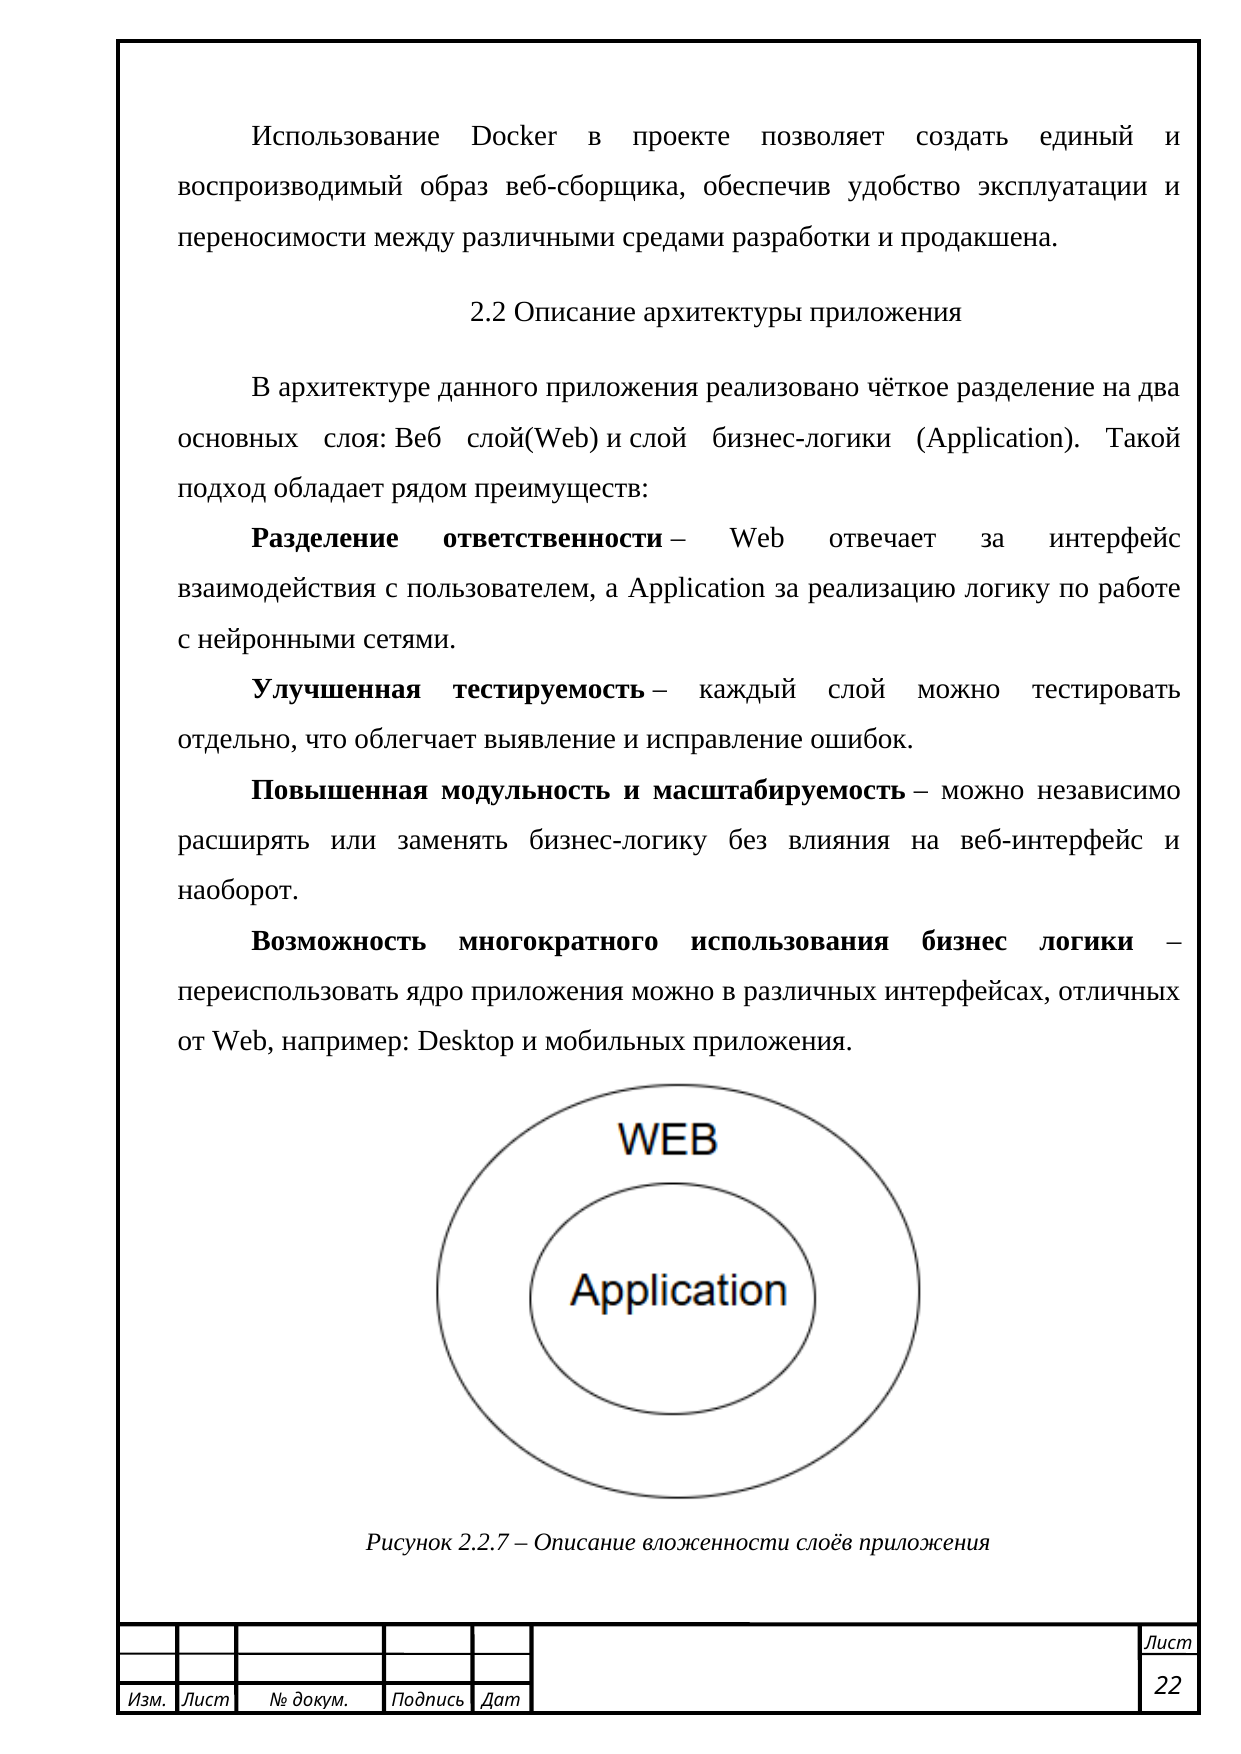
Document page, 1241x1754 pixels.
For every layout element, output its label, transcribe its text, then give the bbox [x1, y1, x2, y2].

text Возможность многократного использования бизнес логики – переиспользовать ядро приложения можно в различных интерфейсах, отличных от Web, например: Desktop и мобильных приложения. [177, 1007, 1181, 1057]
text Разделение ответственности – Web отвечает за интерфейс взаимодействия с пользователем, а Application за реализацию логику по работе с нейронными сетями. [177, 520, 1181, 571]
subtitle Описание архитектуры приложения [251, 294, 1181, 328]
text Разделение ответственности – Web отвечает за интерфейс взаимодействия с пользователем, а Application за реализацию логику по работе с нейронными сетями. [177, 604, 1181, 654]
text Использование Docker в проекте позволяет создать единый и воспроизводимый образ веб-сборщика, обеспечив удобство эксплуатации и переносимости между различными средами разработки и продакшена. [177, 118, 1181, 169]
picture [431, 1073, 928, 1507]
text В архитектуре данного приложения реализовано чёткое разделение на два основных слоя: Веб слой(Web) и слой бизнес-логики (Application). Такой подход обладает рядом преимуществ: [177, 453, 1181, 503]
text Использование Docker в проекте позволяет создать единый и воспроизводимый образ веб-сборщика, обеспечив удобство эксплуатации и переносимости между различными средами разработки и продакшена. [177, 202, 1181, 252]
text Возможность многократного использования бизнес логики – переиспользовать ядро приложения можно в различных интерфейсах, отличных от Web, например: Desktop и мобильных приложения. [177, 923, 1181, 973]
text В архитектуре данного приложения реализовано чёткое разделение на два основных слоя: Веб слой(Web) и слой бизнес-логики (Application). Такой подход обладает рядом преимуществ: [177, 369, 1181, 420]
text Улучшенная тестируемость – каждый слой можно тестировать отдельно, что облегчает выявление и исправление ошибок. [177, 671, 1181, 755]
text Повышенная модульность и масштабируемость – можно независимо расширять или заменять бизнес-логику без влияния на веб-интерфейс и наоборот. [177, 772, 1181, 822]
text Повышенная модульность и масштабируемость – можно независимо расширять или заменять бизнес-логику без влияния на веб-интерфейс и наоборот. [177, 856, 1181, 906]
